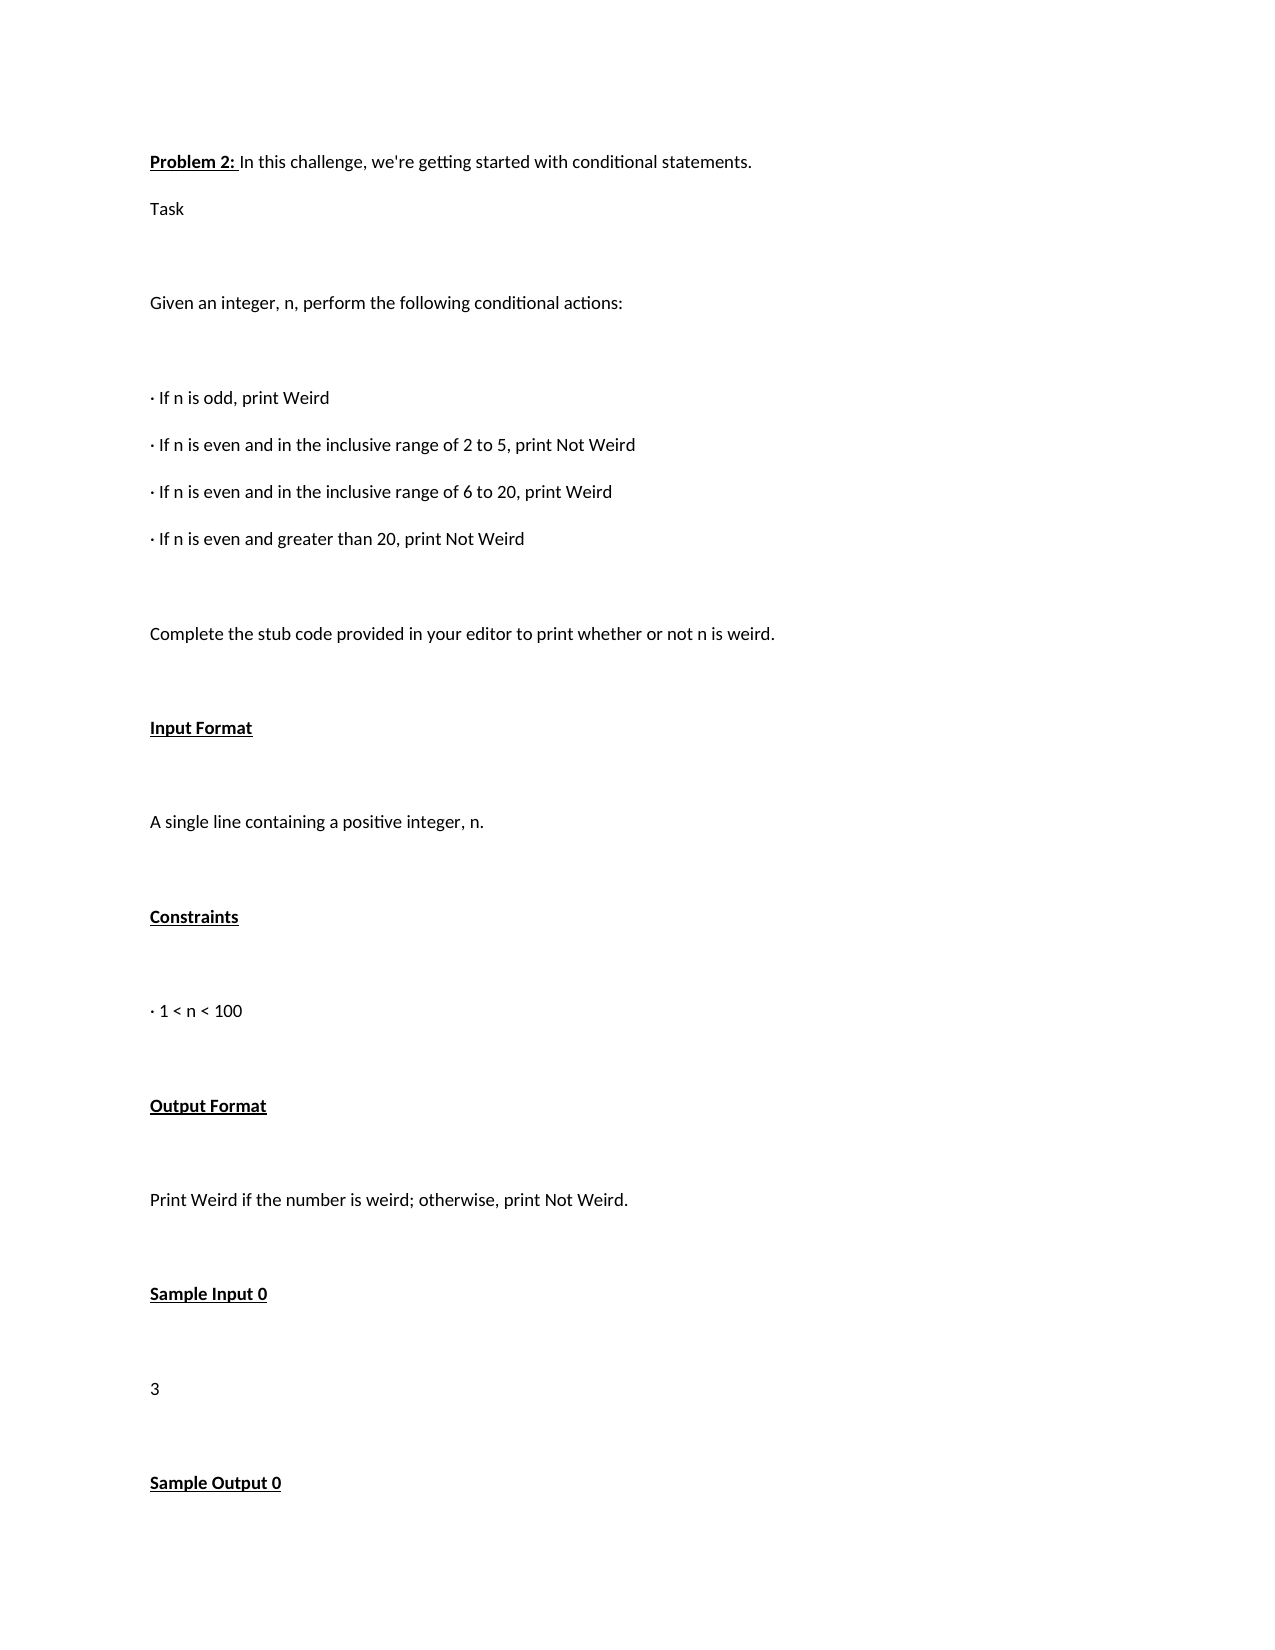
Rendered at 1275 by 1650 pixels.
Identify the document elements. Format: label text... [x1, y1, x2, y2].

text Problem 2: In this challenge, we're getting started with conditional statements. [150, 150, 1125, 173]
text Constraints [150, 905, 1125, 928]
text · If n is even and in the inclusive range of 2 to 5, print Not Weird [150, 433, 1125, 456]
text · If n is odd, print Weird [150, 386, 1125, 409]
text Sample Input 0 [150, 1282, 1125, 1305]
text A single line containing a positive integer, n. [150, 811, 1125, 833]
text Print Weird if the number is weird; otherwise, print Not Weird. [150, 1188, 1125, 1211]
text Input Format [150, 716, 1125, 739]
text 3 [150, 1377, 1125, 1400]
text Task [150, 197, 1125, 220]
text · If n is even and greater than 20, print Not Weird [150, 527, 1125, 550]
text · If n is even and in the inclusive range of 6 to 20, print Weird [150, 480, 1125, 503]
text Given an integer, n, perform the following conditional actions: [150, 292, 1125, 314]
text Complete the stub code provided in your editor to print whether or not n is weird. [150, 622, 1125, 645]
text Sample Output 0 [150, 1471, 1125, 1494]
text Output Format [150, 1094, 1125, 1117]
text · 1 < n < 100 [150, 999, 1125, 1022]
